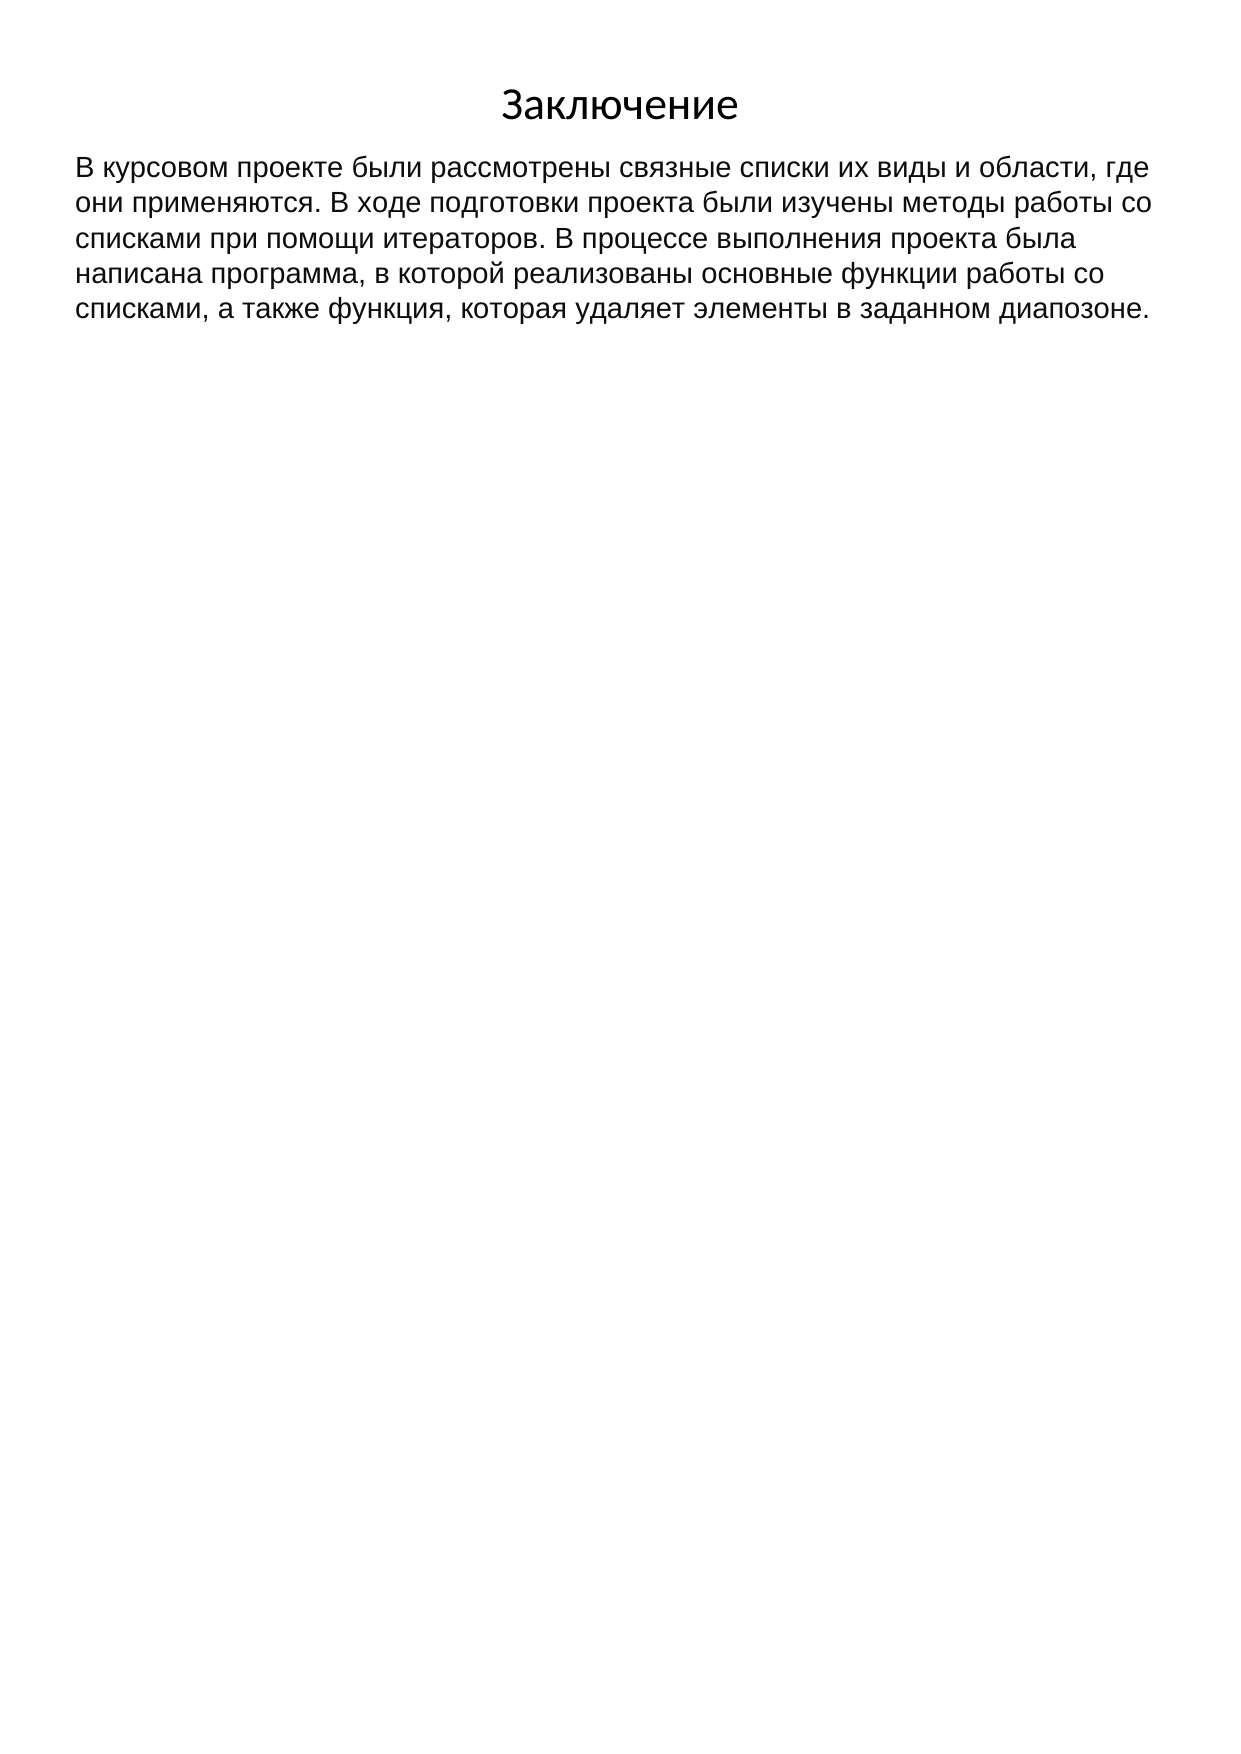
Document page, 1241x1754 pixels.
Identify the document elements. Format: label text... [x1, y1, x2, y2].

text В курсовом проекте были рассмотрены связные списки их виды и области, где они применяются. В ходе подготовки проекта были изучены методы работы со списками при помощи итераторов. В процессе выполнения проекта была написана программа, в которой реализованы основные функции работы со списками, а также функция, которая удаляет элементы в заданном диапозоне. [75, 150, 1165, 325]
text Заключение [75, 75, 1165, 131]
